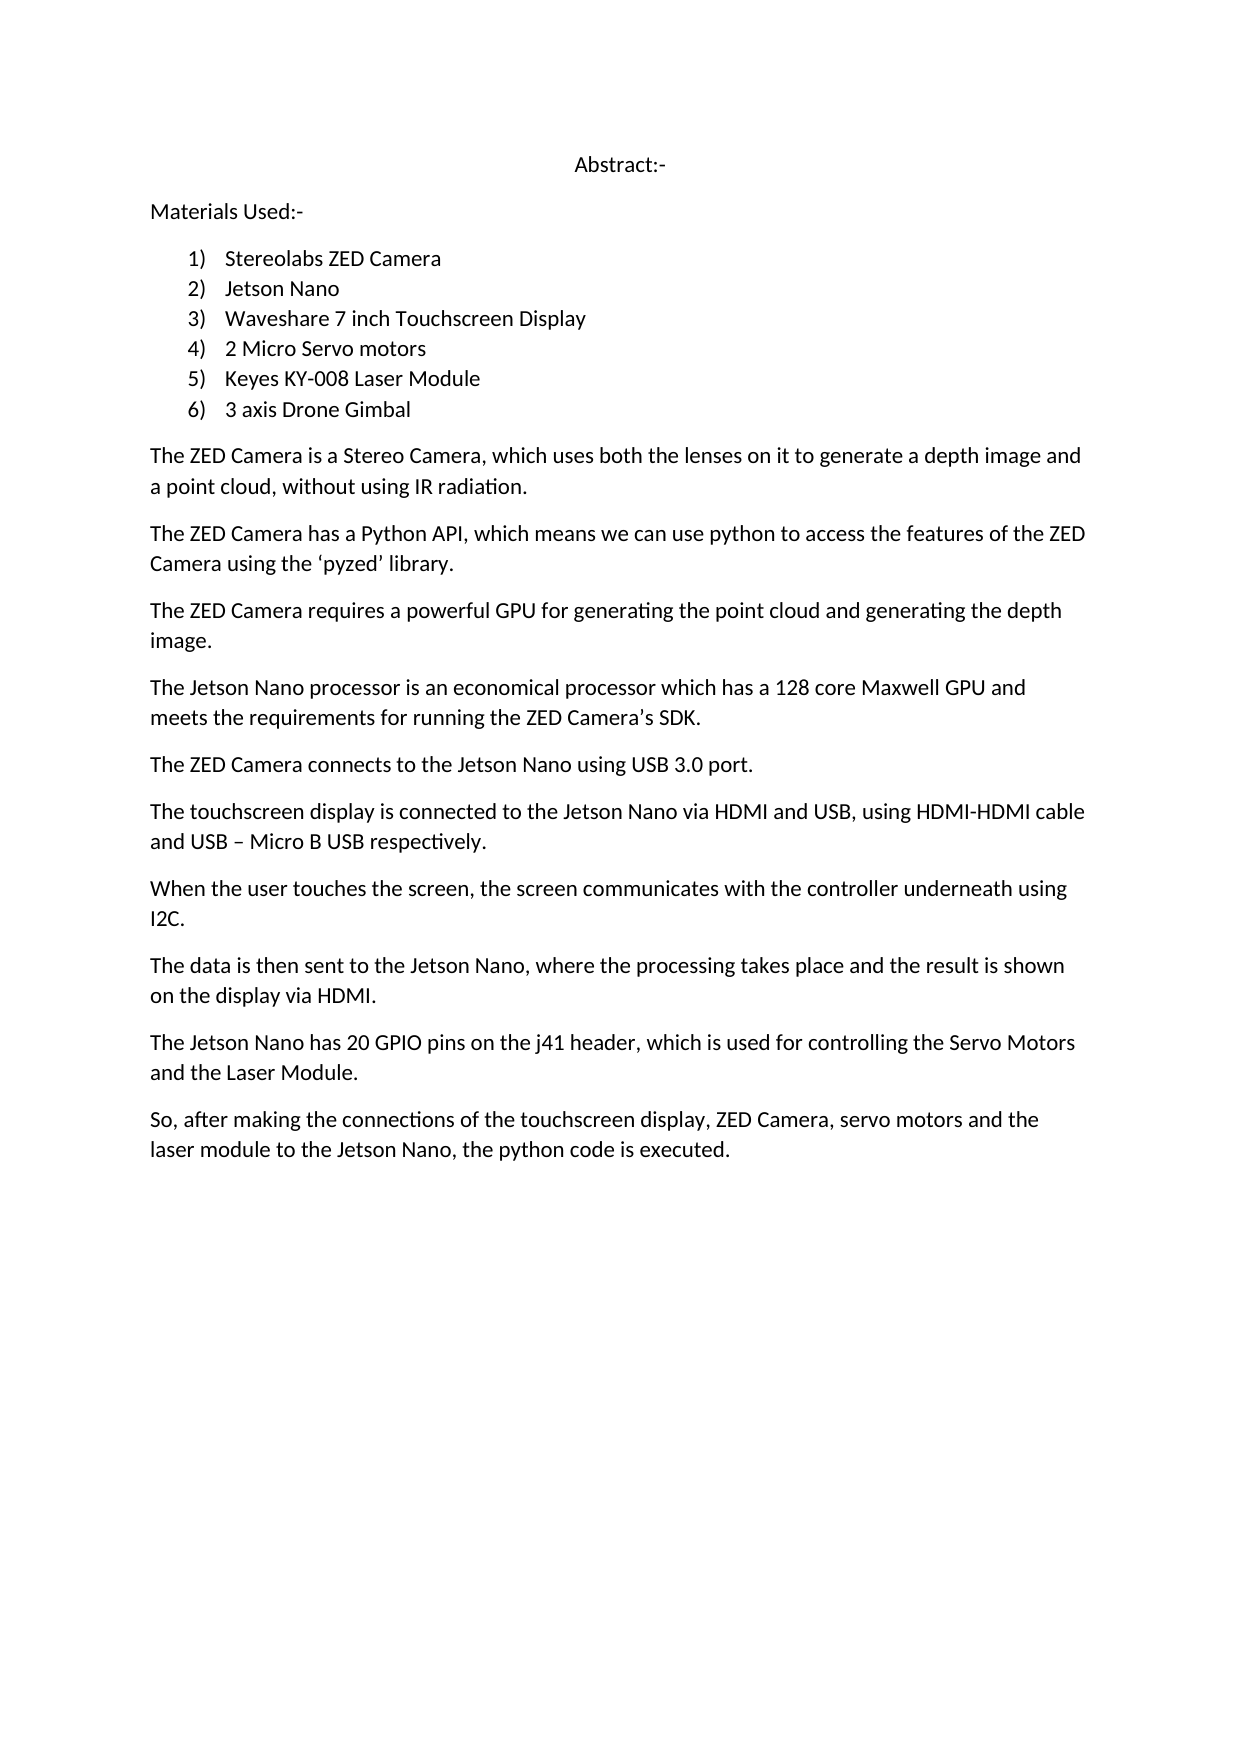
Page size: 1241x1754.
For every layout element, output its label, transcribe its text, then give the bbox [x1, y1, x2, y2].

text So, after making the connections of the touchscreen display, ZED Camera, servo motors and the laser module to the Jetson Nano, the python code is executed. [150, 1105, 1090, 1163]
text The ZED Camera connects to the Jetson Nano using USB 3.0 port. [150, 750, 1090, 778]
list Keyes KY-008 Laser Module [187, 364, 1090, 393]
text The ZED Camera is a Stereo Camera, which uses both the lenses on it to generate a depth image and a point cloud, without using IR radiation. [150, 442, 1090, 500]
text Materials Used:- [150, 197, 1090, 225]
list 3 axis Drone Gimbal [187, 395, 1090, 423]
text The data is then sent to the Jetson Nano, where the processing takes place and the result is shown on the display via HDMI. [150, 951, 1090, 1009]
text The Jetson Nano has 20 GPIO pins on the j41 header, which is used for controlling the Servo Motors and the Laser Module. [150, 1028, 1090, 1086]
list Stereolabs ZED Camera [187, 244, 1090, 272]
text The Jetson Nano processor is an economical processor which has a 128 core Maxwell GPU and meets the requirements for running the ZED Camera’s SDK. [150, 673, 1090, 731]
list Waveshare 7 inch Touchscreen Display [187, 304, 1090, 332]
text The touchscreen display is connected to the Jetson Nano via HDMI and USB, using HDMI-HDMI cable and USB – Micro B USB respectively. [150, 797, 1090, 855]
text When the user touches the screen, the screen communicates with the controller underneath using I2C. [150, 874, 1090, 932]
text Abstract:- [150, 150, 1090, 178]
list 2 Micro Servo motors [187, 334, 1090, 362]
text The ZED Camera requires a powerful GPU for generating the point cloud and generating the depth image. [150, 596, 1090, 654]
list Jetson Nano [187, 274, 1090, 302]
text The ZED Camera has a Python API, which means we can use python to access the features of the ZED Camera using the ‘pyzed’ library. [150, 519, 1090, 577]
